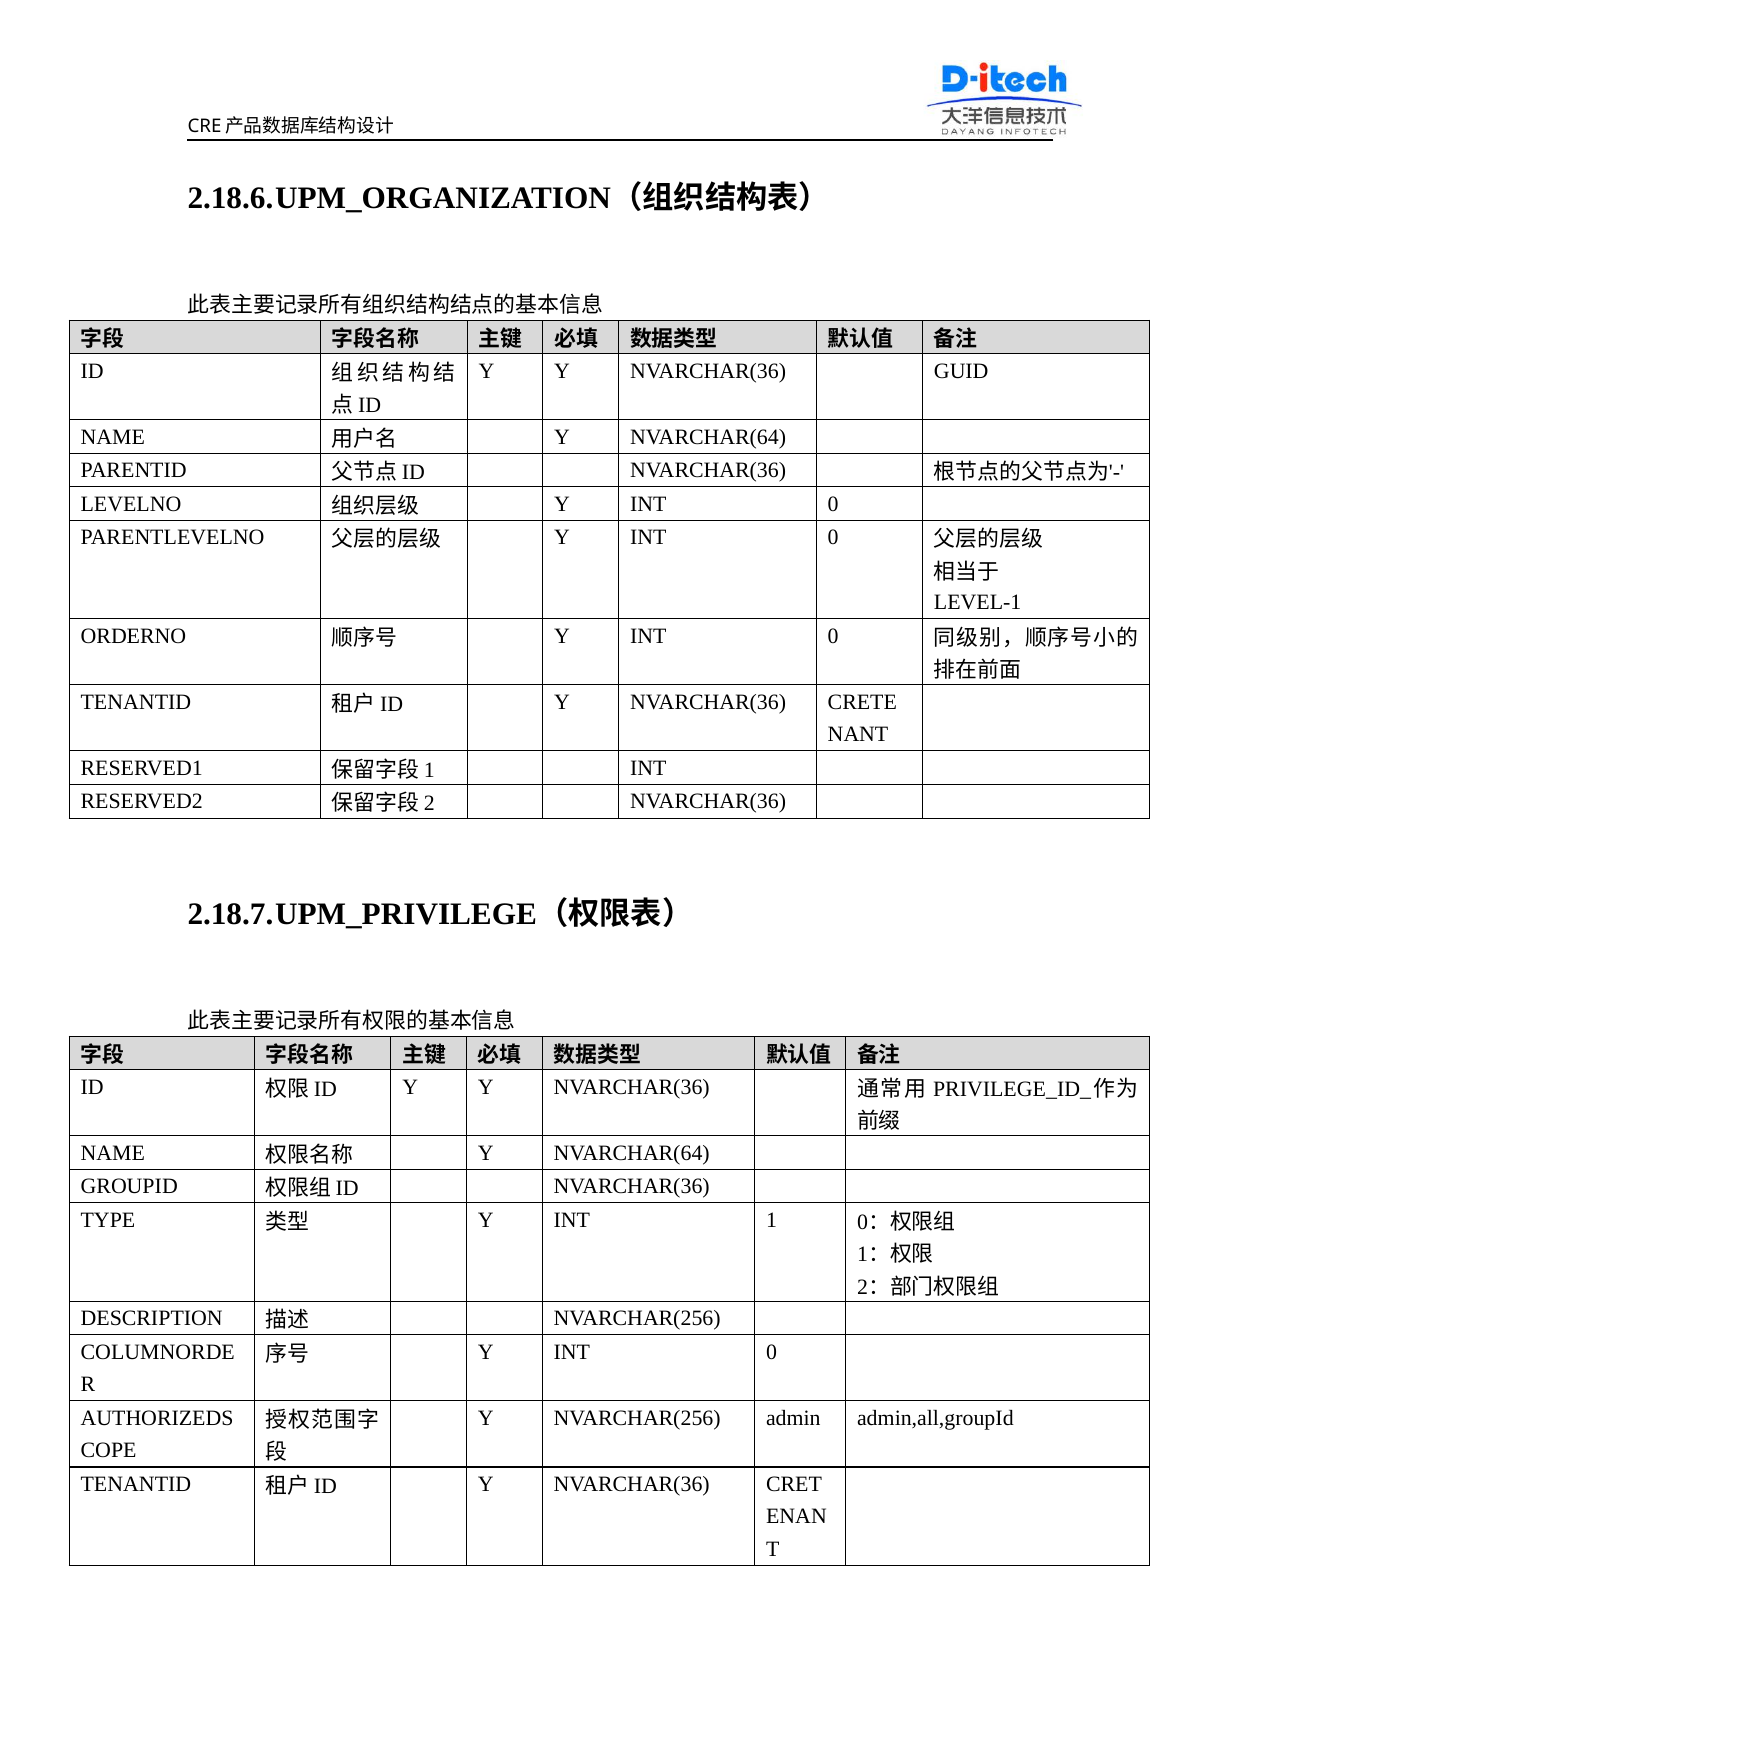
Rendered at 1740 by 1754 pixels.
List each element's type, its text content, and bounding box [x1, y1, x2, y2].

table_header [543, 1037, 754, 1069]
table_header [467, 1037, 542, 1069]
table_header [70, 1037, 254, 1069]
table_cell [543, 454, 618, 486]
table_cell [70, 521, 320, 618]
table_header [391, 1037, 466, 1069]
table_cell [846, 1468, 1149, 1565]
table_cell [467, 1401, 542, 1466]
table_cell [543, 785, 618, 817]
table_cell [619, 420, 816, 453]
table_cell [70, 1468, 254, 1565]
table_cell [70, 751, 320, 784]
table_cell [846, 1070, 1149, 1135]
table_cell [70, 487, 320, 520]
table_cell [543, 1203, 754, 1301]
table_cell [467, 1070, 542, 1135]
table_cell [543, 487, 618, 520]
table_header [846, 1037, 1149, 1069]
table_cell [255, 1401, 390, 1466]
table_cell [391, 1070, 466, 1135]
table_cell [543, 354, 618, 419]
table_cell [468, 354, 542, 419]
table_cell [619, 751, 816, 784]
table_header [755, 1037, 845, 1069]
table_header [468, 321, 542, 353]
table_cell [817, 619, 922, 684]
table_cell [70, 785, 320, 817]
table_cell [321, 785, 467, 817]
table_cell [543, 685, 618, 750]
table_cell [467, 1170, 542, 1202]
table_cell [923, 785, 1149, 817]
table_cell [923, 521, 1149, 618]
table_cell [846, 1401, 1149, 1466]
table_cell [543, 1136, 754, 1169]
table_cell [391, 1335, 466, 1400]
subtitle UPM_PRIVILEGE（权限表） [187, 878, 1053, 943]
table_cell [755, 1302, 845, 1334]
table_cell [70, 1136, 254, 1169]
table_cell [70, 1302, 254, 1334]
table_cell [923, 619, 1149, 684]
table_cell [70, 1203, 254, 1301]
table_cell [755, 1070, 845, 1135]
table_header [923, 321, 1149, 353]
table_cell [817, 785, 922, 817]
subtitle UPM_ORGANIZATION（组织结构表） [187, 162, 1053, 227]
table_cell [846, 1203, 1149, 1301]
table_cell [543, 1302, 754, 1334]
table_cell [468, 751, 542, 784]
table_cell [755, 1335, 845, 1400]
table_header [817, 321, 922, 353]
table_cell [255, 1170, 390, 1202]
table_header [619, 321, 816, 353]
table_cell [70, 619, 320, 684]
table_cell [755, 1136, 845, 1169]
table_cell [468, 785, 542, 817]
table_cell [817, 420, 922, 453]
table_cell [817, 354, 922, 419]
text 此表主要记录所有权限的基本信息 [187, 1003, 1053, 1036]
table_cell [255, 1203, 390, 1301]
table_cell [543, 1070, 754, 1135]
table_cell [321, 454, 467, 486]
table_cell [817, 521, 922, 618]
text 此表主要记录所有组织结构结点的基本信息 [187, 287, 1053, 319]
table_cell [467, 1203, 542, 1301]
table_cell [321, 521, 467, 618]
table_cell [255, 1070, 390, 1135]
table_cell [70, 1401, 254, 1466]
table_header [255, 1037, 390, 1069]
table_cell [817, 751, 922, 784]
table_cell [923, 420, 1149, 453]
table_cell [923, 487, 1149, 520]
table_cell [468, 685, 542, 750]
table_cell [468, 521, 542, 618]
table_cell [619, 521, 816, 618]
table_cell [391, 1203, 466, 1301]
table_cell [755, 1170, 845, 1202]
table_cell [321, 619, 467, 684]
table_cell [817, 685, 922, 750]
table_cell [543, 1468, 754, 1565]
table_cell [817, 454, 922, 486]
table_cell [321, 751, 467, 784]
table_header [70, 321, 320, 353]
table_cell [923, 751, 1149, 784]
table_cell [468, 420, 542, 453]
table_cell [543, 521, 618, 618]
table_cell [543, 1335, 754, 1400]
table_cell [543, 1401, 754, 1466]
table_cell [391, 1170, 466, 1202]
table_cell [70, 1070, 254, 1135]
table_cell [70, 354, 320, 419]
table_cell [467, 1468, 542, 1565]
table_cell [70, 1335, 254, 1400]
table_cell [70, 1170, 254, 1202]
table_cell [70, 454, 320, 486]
picture [923, 60, 1084, 141]
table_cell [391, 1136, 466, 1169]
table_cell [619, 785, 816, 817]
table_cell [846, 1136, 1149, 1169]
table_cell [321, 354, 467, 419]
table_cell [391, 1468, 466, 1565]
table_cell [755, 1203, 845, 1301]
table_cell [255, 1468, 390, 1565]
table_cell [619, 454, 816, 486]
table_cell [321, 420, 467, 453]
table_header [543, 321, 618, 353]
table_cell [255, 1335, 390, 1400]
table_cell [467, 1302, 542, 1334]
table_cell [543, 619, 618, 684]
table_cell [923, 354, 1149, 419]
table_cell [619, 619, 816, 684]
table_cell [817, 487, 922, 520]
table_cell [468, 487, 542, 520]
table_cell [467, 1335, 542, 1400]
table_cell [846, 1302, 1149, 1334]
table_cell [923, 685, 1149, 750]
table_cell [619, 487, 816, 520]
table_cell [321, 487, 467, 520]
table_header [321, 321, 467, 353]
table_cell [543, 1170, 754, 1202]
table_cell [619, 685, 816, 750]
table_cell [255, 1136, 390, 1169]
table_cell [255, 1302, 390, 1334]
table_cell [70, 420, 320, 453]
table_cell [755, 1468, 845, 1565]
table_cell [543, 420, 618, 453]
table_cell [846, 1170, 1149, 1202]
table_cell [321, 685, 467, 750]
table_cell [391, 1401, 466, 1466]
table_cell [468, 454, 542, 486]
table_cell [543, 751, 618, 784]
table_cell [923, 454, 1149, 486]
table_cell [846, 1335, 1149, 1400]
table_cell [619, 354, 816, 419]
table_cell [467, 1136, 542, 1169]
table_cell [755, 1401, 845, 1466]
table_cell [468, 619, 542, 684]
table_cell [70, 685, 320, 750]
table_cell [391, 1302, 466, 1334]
